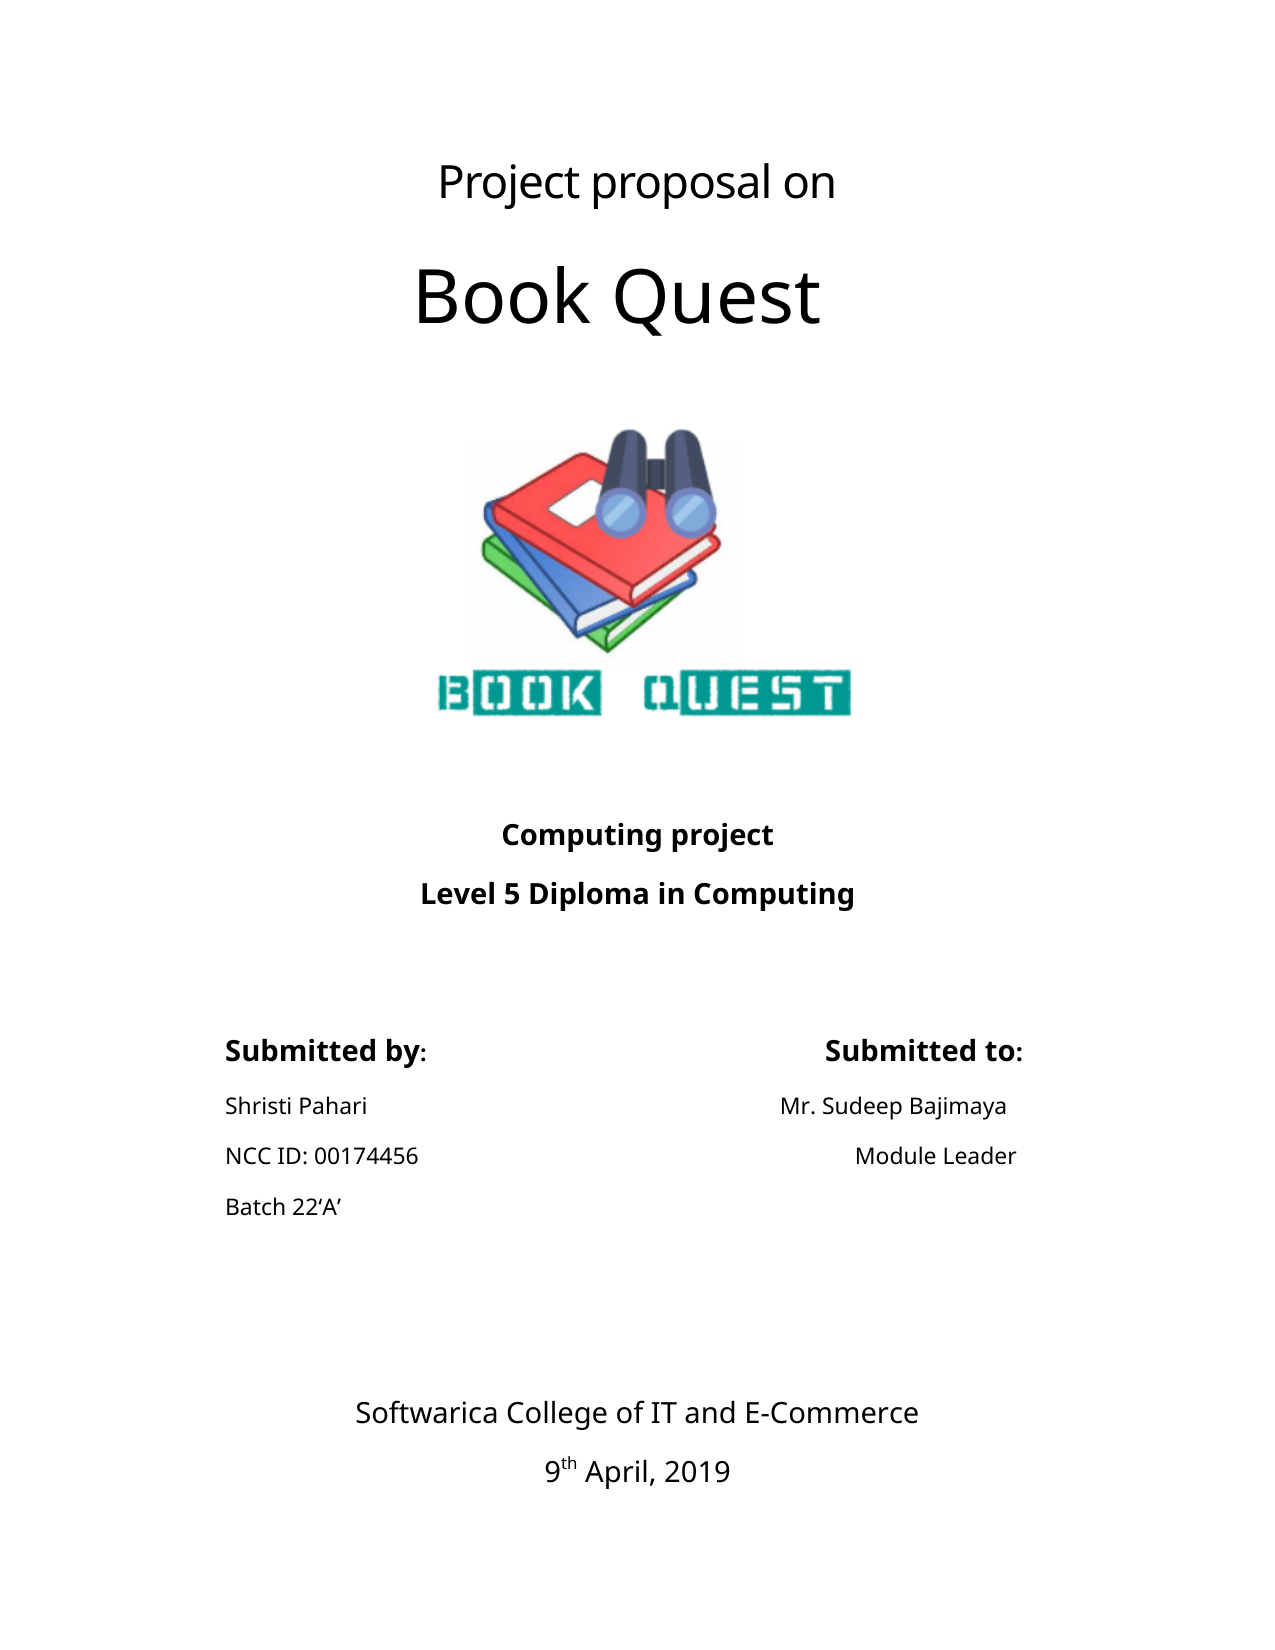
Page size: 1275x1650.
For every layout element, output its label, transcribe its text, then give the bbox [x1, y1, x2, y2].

text Softwarica College of IT and E-Commerce [150, 1392, 1125, 1432]
text Batch 22‘A’ [150, 1191, 1125, 1222]
text Shristi Pahari Mr. Sudeep Bajimaya [150, 1090, 1125, 1121]
picture [413, 417, 862, 736]
text NCC ID: 00174456 Module Leader [150, 1140, 1125, 1171]
title Project proposal on [150, 150, 1125, 212]
text Submitted by: Submitted to: [150, 1030, 1125, 1070]
text Computing project [150, 814, 1125, 854]
text Level 5 Diploma in Computing [150, 873, 1125, 913]
text 9th April, 2019 [150, 1452, 1125, 1491]
text Book Quest [150, 243, 1125, 346]
